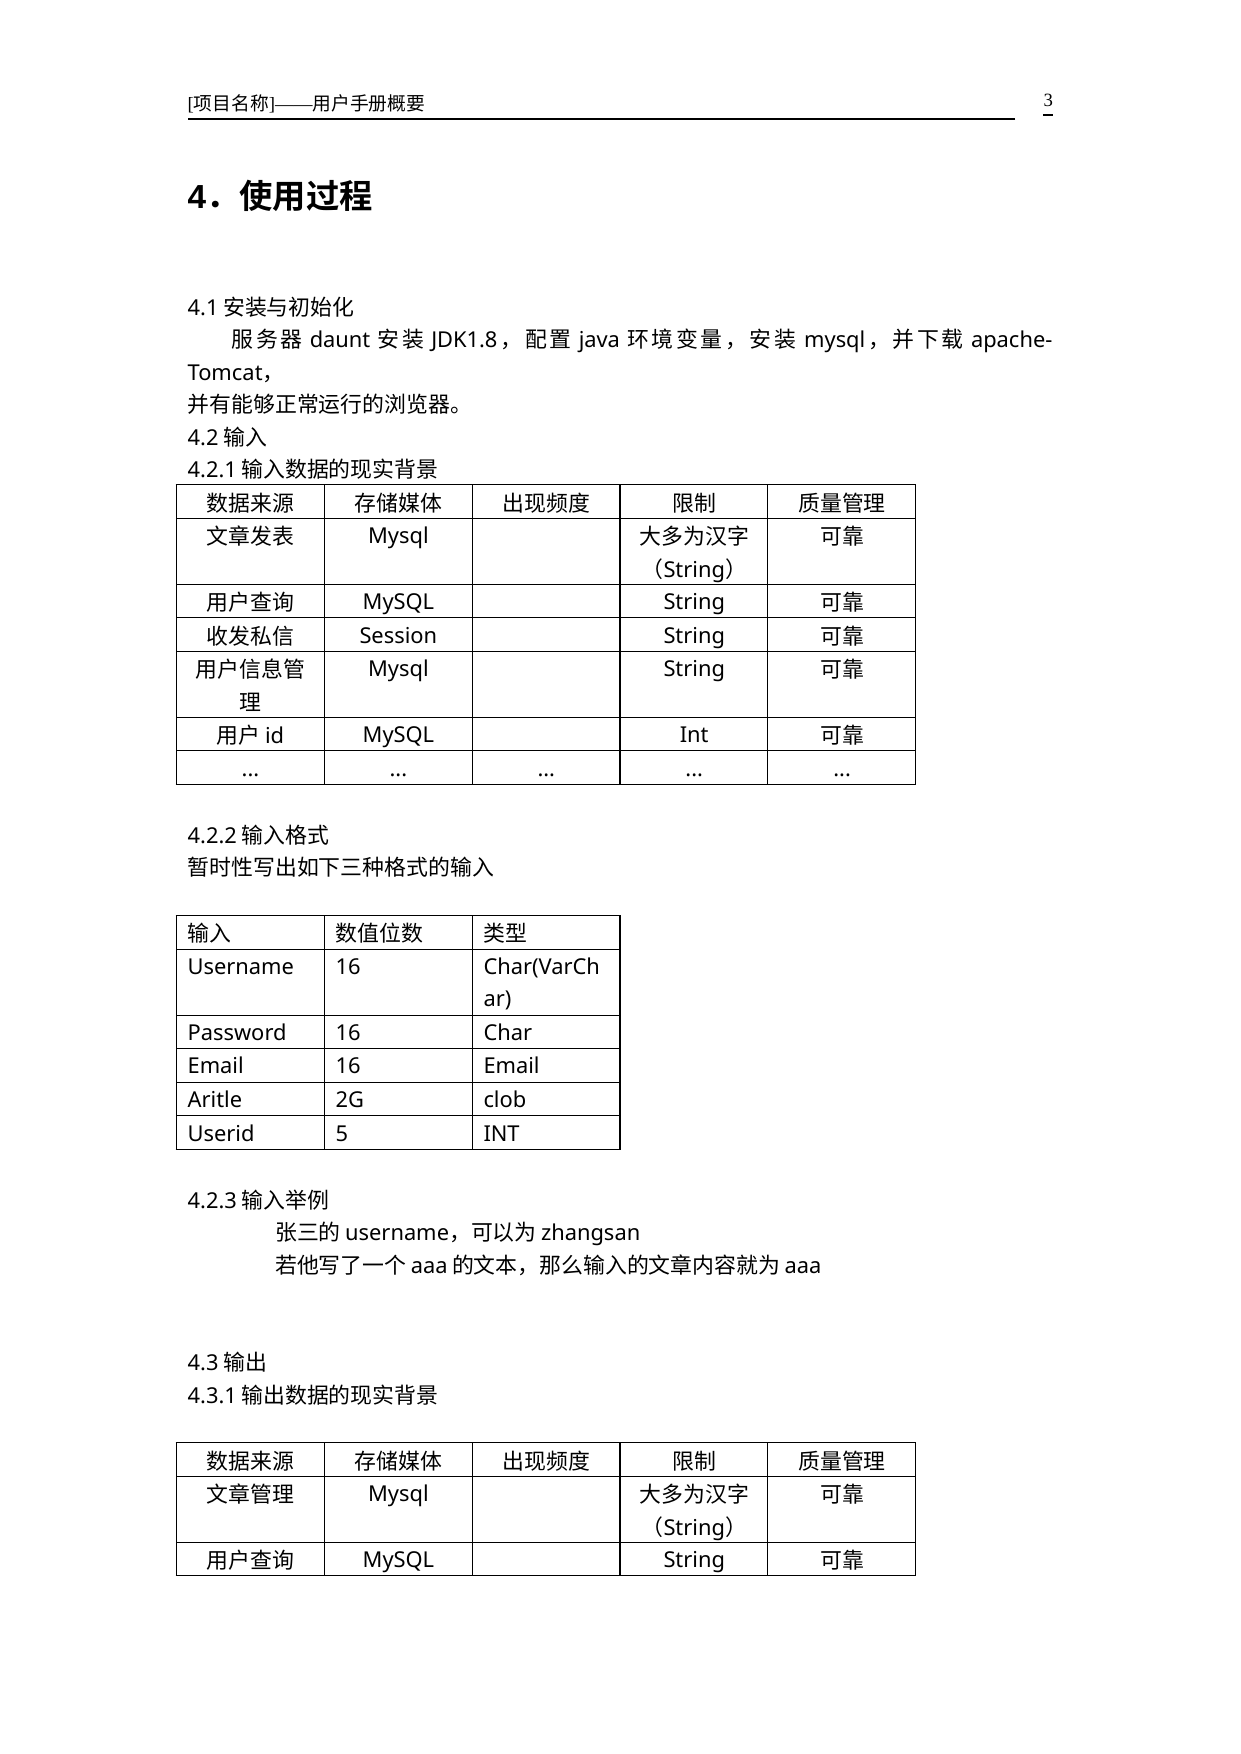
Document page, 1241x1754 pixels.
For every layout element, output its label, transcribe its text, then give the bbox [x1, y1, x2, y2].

table_cell [473, 519, 619, 584]
table_header 质量管理 [768, 485, 915, 518]
table_header 限制 [621, 1443, 767, 1476]
table_cell 文章发表 [177, 519, 324, 584]
table_cell 文章管理 [177, 1477, 324, 1542]
text 暂时性写出如下三种格式的输入 [187, 850, 1053, 882]
table_cell 可靠 [768, 519, 915, 584]
table_cell 用户id [177, 718, 324, 750]
table_cell 2G [325, 1083, 472, 1115]
table_cell Password [177, 1016, 324, 1048]
table_cell Email [177, 1049, 324, 1082]
table_cell 可靠 [768, 718, 915, 750]
table_cell [473, 1477, 619, 1542]
table_cell Mysql [325, 652, 472, 717]
table_cell Char(VarChar) [473, 950, 619, 1014]
table_cell 用户查询 [177, 585, 324, 617]
table_cell String [621, 652, 767, 717]
table_cell [473, 618, 619, 651]
table_cell Username [177, 950, 324, 1014]
text 服务器daunt安装JDK1.8，配置java环境变量，安装mysql，并下载apache-Tomcat， [187, 322, 1053, 387]
table_cell 16 [325, 950, 472, 1014]
table_cell 收发私信 [177, 618, 324, 651]
table_cell ... [768, 751, 915, 784]
table_cell [473, 652, 619, 717]
table_cell 可靠 [768, 652, 915, 717]
table_cell [473, 1543, 619, 1575]
table_cell Session [325, 618, 472, 651]
subtitle 4．使用过程 [187, 162, 1053, 227]
table_cell Char [473, 1016, 619, 1048]
table_cell MySQL [325, 718, 472, 750]
text 张三的username，可以为zhangsan [275, 1215, 1053, 1247]
table_cell Aritle [177, 1083, 324, 1115]
table_header 数据来源 [177, 1443, 324, 1476]
table_cell 用户查询 [177, 1543, 324, 1575]
table_cell ... [177, 751, 324, 784]
table_cell String [621, 585, 767, 617]
table_cell Mysql [325, 519, 472, 584]
table_cell INT [473, 1116, 619, 1149]
table_cell 可靠 [768, 1477, 915, 1542]
table_cell 可靠 [768, 1543, 915, 1575]
table_cell String [621, 1543, 767, 1575]
table_header 出现频度 [473, 1443, 619, 1476]
text 4.2.2输入格式 [187, 817, 1053, 850]
table_cell 大多为汉字（String） [621, 519, 767, 584]
table_header 限制 [621, 485, 767, 518]
table_header 数据来源 [177, 485, 324, 518]
text 4.2输入 [187, 419, 1053, 452]
table_cell clob [473, 1083, 619, 1115]
text 若他写了一个aaa的文本，那么输入的文章内容就为aaa [275, 1247, 1053, 1280]
text 4.1安装与初始化 [187, 289, 1053, 322]
table_cell 5 [325, 1116, 472, 1149]
table_cell 大多为汉字（String） [621, 1477, 767, 1542]
table_cell [473, 585, 619, 617]
table_cell MySQL [325, 585, 472, 617]
table_cell Int [621, 718, 767, 750]
table_cell [473, 718, 619, 750]
table_cell String [621, 618, 767, 651]
table_header 出现频度 [473, 485, 619, 518]
table_header 类型 [473, 916, 619, 948]
table_header 存储媒体 [325, 1443, 472, 1476]
text 4.2.1输入数据的现实背景 [187, 452, 1053, 484]
table_cell MySQL [325, 1543, 472, 1575]
table_header 存储媒体 [325, 485, 472, 518]
table_cell 可靠 [768, 585, 915, 617]
text 4.2.3输入举例 [187, 1182, 1053, 1215]
table_cell 16 [325, 1049, 472, 1082]
text 4.3.1输出数据的现实背景 [187, 1377, 1053, 1410]
text 4.3输出 [187, 1345, 1053, 1377]
table_cell ... [621, 751, 767, 784]
text 并有能够正常运行的浏览器。 [187, 387, 1053, 419]
table_cell Userid [177, 1116, 324, 1149]
table_cell ... [325, 751, 472, 784]
table_cell Email [473, 1049, 619, 1082]
table_cell ... [473, 751, 619, 784]
table_cell 16 [325, 1016, 472, 1048]
table_header 输入 [177, 916, 324, 948]
table_header 质量管理 [768, 1443, 915, 1476]
table_cell Mysql [325, 1477, 472, 1542]
table_header 数值位数 [325, 916, 472, 948]
table_cell 可靠 [768, 618, 915, 651]
table_cell 用户信息管理 [177, 652, 324, 717]
